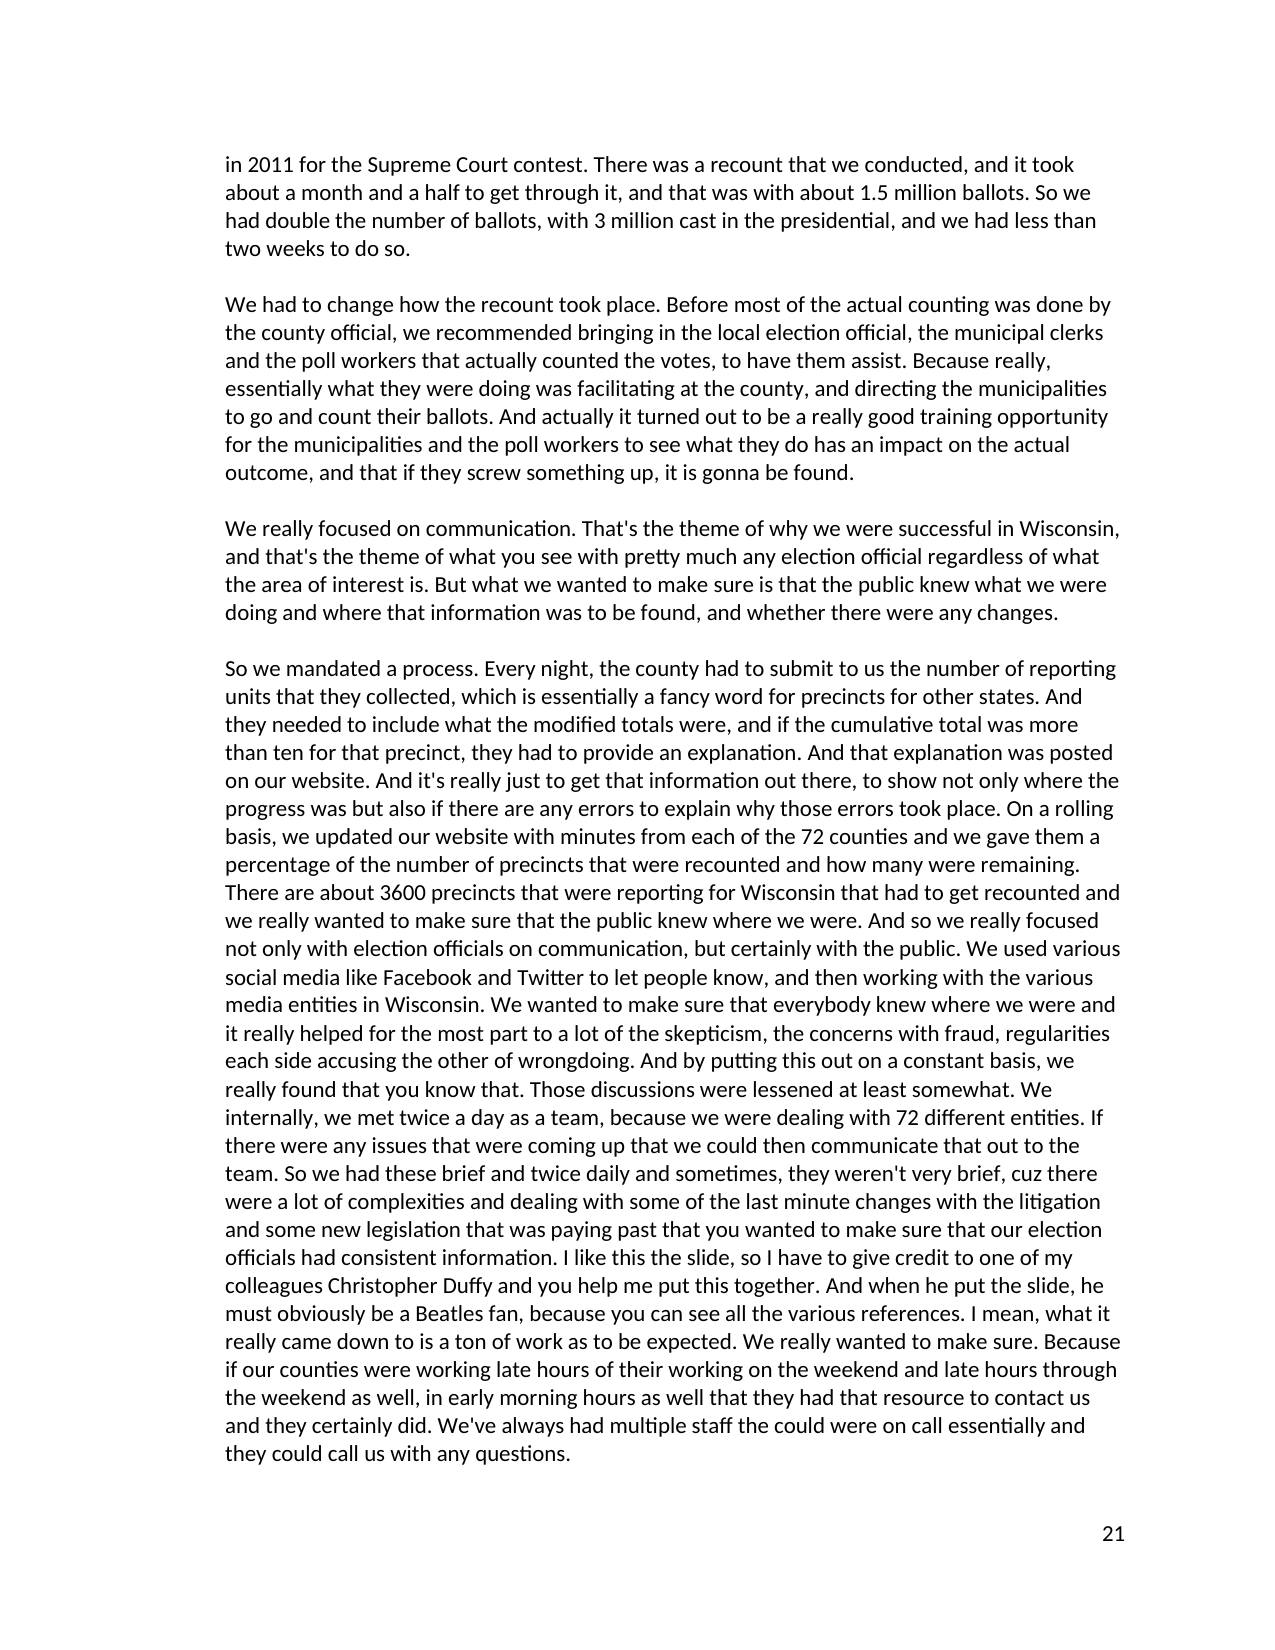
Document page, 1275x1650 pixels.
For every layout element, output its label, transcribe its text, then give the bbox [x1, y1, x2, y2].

text So we mandated a process. Every night, the county had to submit to us the number of reporting units that they collected, which is essentially a fancy word for precincts for other states. And they needed to include what the modified totals were, and if the cumulative total was more than ten for that precinct, they had to provide an explanation. And that explanation was posted on our website. And it's really just to get that information out there, to show not only where the progress was but also if there are any errors to explain why those errors took place. On a rolling basis, we updated our website with minutes from each of the 72 counties and we gave them a percentage of the number of precincts that were recounted and how many were remaining. There are about 3600 precincts that were reporting for Wisconsin that had to get recounted and we really wanted to make sure that the public knew where we were. And so we really focused not only with election officials on communication, but certainly with the public. We used various social media like Facebook and Twitter to let people know, and then working with the various media entities in Wisconsin. We wanted to make sure that everybody knew where we were and it really helped for the most part to a lot of the skepticism, the concerns with fraud, regularities each side accusing the other of wrongdoing. And by putting this out on a constant basis, we really found that you know that. Those discussions were lessened at least somewhat. We internally, we met twice a day as a team, because we were dealing with 72 different entities. If there were any issues that were coming up that we could then communicate that out to the team. So we had these brief and twice daily and sometimes, they weren't very brief, cuz there were a lot of complexities and dealing with some of the last minute changes with the litigation and some new legislation that was paying past that you wanted to make sure that our election officials had consistent information. I like this the slide, so I have to give credit to one of my colleagues Christopher Duffy and you help me put this together. And when he put the slide, he must obviously be a Beatles fan, because you can see all the various references. I mean, what it really came down to is a ton of work as to be expected. We really wanted to make sure. Because if our counties were working late hours of their working on the weekend and late hours through the weekend as well, in early morning hours as well that they had that resource to contact us and they certainly did. We've always had multiple staff the could were on call essentially and they could call us with any questions. [225, 654, 1125, 1467]
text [225, 150, 1125, 262]
text We had to change how the recount took place. Before most of the actual counting was done by the county official, we recommended bringing in the local election official, the municipal clerks and the poll workers that actually counted the votes, to have them assist. Because really, essentially what they were doing was facilitating at the county, and directing the municipalities to go and count their ballots. And actually it turned out to be a really good training opportunity for the municipalities and the poll workers to see what they do has an impact on the actual outcome, and that if they screw something up, it is gonna be found. [225, 290, 1125, 486]
text We really focused on communication. That's the theme of why we were successful in Wisconsin, and that's the theme of what you see with pretty much any election official regardless of what the area of interest is. But what we wanted to make sure is that the public knew what we were doing and where that information was to be found, and whether there were any changes. [225, 514, 1125, 626]
